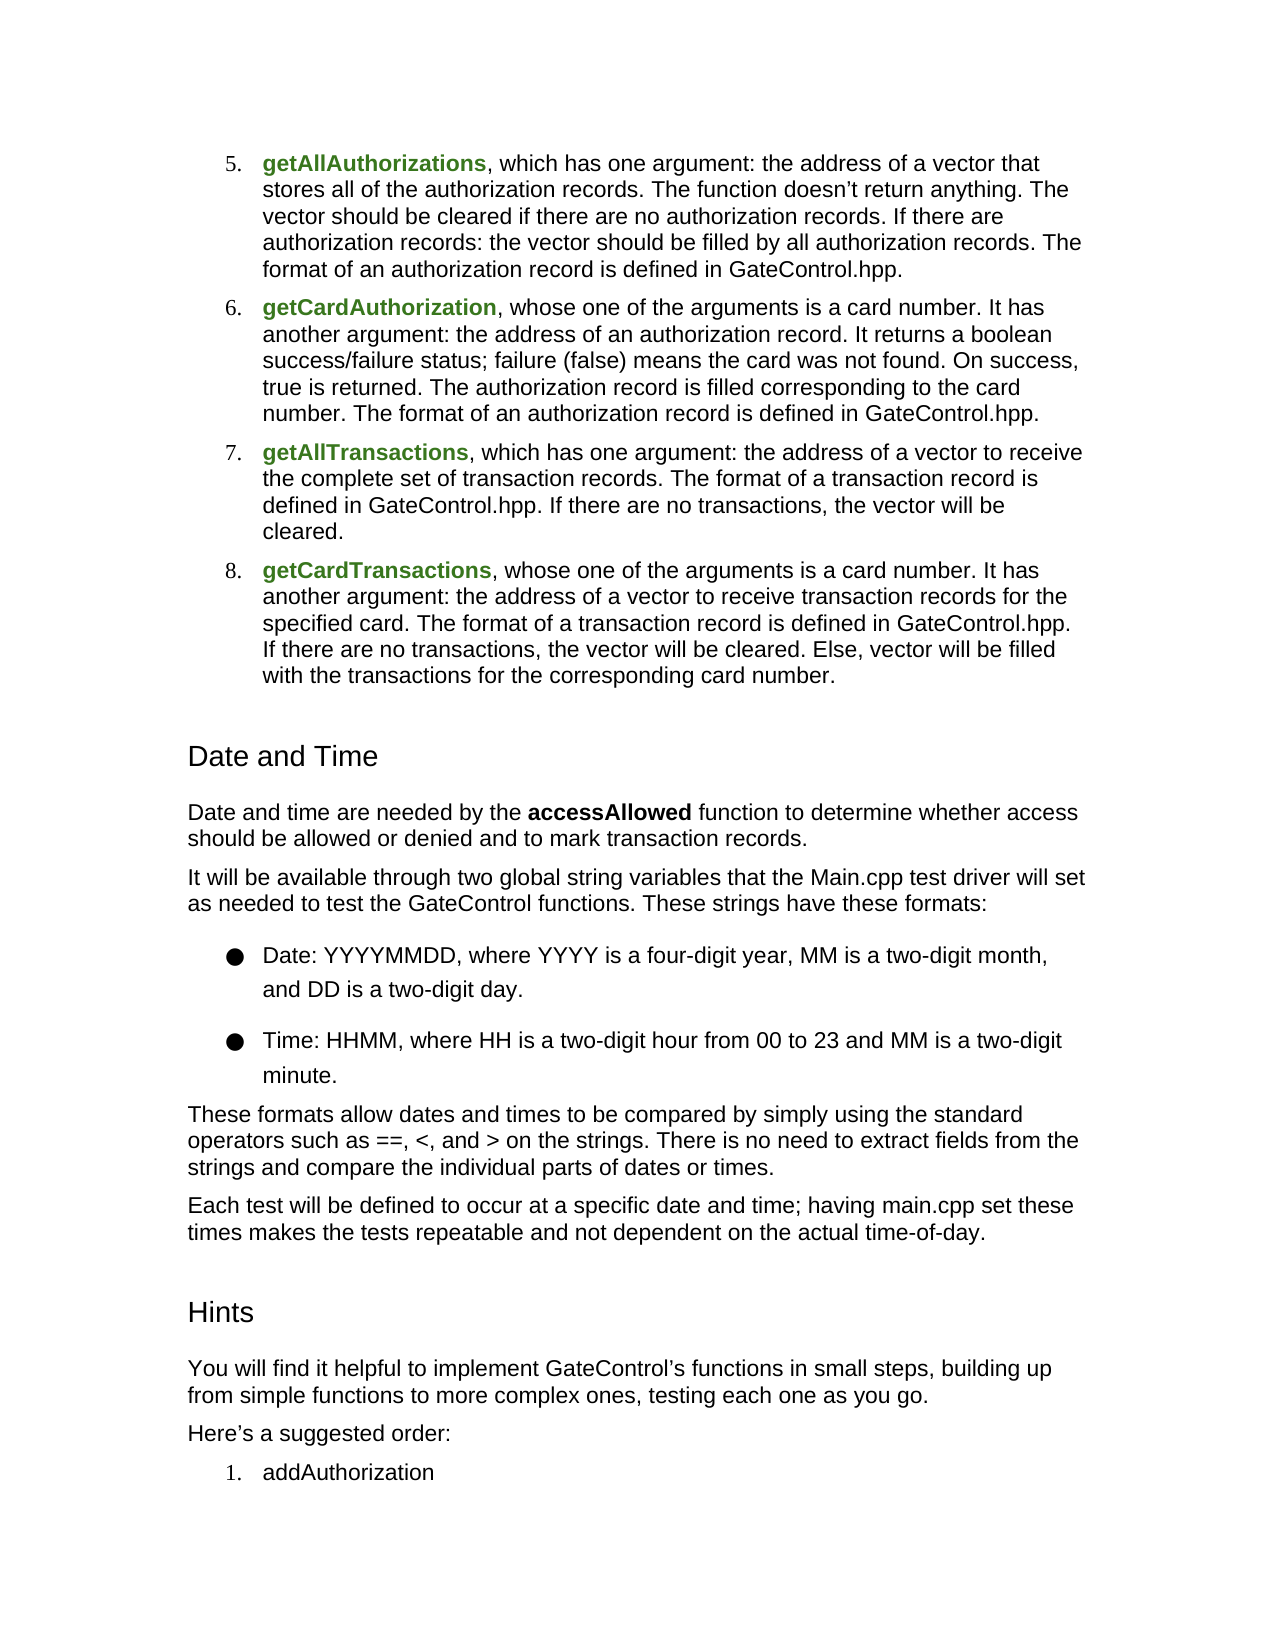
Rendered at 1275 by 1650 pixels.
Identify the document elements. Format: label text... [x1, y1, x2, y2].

list Time: HHMM, where HH is a two-digit hour from 00 to 23 and MM is a two-digit minute. [225, 1015, 1087, 1088]
text Each test will be defined to occur at a specific date and time; having main.cpp set these times makes the tests repeatable and not dependent on the actual time-of-day. [187, 1192, 1087, 1245]
text It will be available through two global string variables that the Main.cpp test driver will set as needed to test the GateControl functions. These strings have these formats: [187, 864, 1087, 917]
list getAllTransactions, which has one argument: the address of a vector to receive the complete set of transaction records. The format of a transaction record is defined in GateControl.hpp. If there are no transactions, the vector will be cleared. [225, 439, 1087, 544]
text Here’s a suggested order: [187, 1420, 1087, 1447]
list addAuthorization [225, 1459, 1087, 1486]
list getCardTransactions, whose one of the arguments is a card number. It has another argument: the address of a vector to receive transaction records for the specified card. The format of a transaction record is defined in GateControl.hpp. If there are no transactions, the vector will be cleared. Else, vector will be filled with the transactions for the corresponding card number. [225, 557, 1087, 689]
list Date: YYYYMMDD, where YYYY is a four-digit year, MM is a two-digit month, and DD is a two-digit day. [225, 929, 1087, 1002]
list getCardAuthorization, whose one of the arguments is a card number. It has another argument: the address of an authorization record. It returns a boolean success/failure status; failure (false) means the card was not found. On success, true is returned. The authorization record is filled corresponding to the card number. The format of an authorization record is defined in GateControl.hpp. [225, 294, 1087, 426]
text Date and time are needed by the accessAllowed function to determine whether access should be allowed or denied and to mark transaction records. [187, 799, 1087, 851]
subtitle Hints [187, 1295, 1087, 1329]
text These formats allow dates and times to be compared by simply using the standard operators such as ==, <, and > on the strings. There is no need to extract fields from the strings and compare the individual parts of dates or times. [187, 1101, 1087, 1180]
list getAllAuthorizations, which has one argument: the address of a vector that stores all of the authorization records. The function doesn’t return anything. The vector should be cleared if there are no authorization records. If there are authorization records: the vector should be filled by all authorization records. The format of an authorization record is defined in GateControl.hpp. [225, 150, 1087, 282]
text You will find it helpful to implement GateControl’s functions in small steps, building up from simple functions to more complex ones, testing each one as you go. [187, 1355, 1087, 1408]
subtitle Date and Time [187, 739, 1087, 772]
